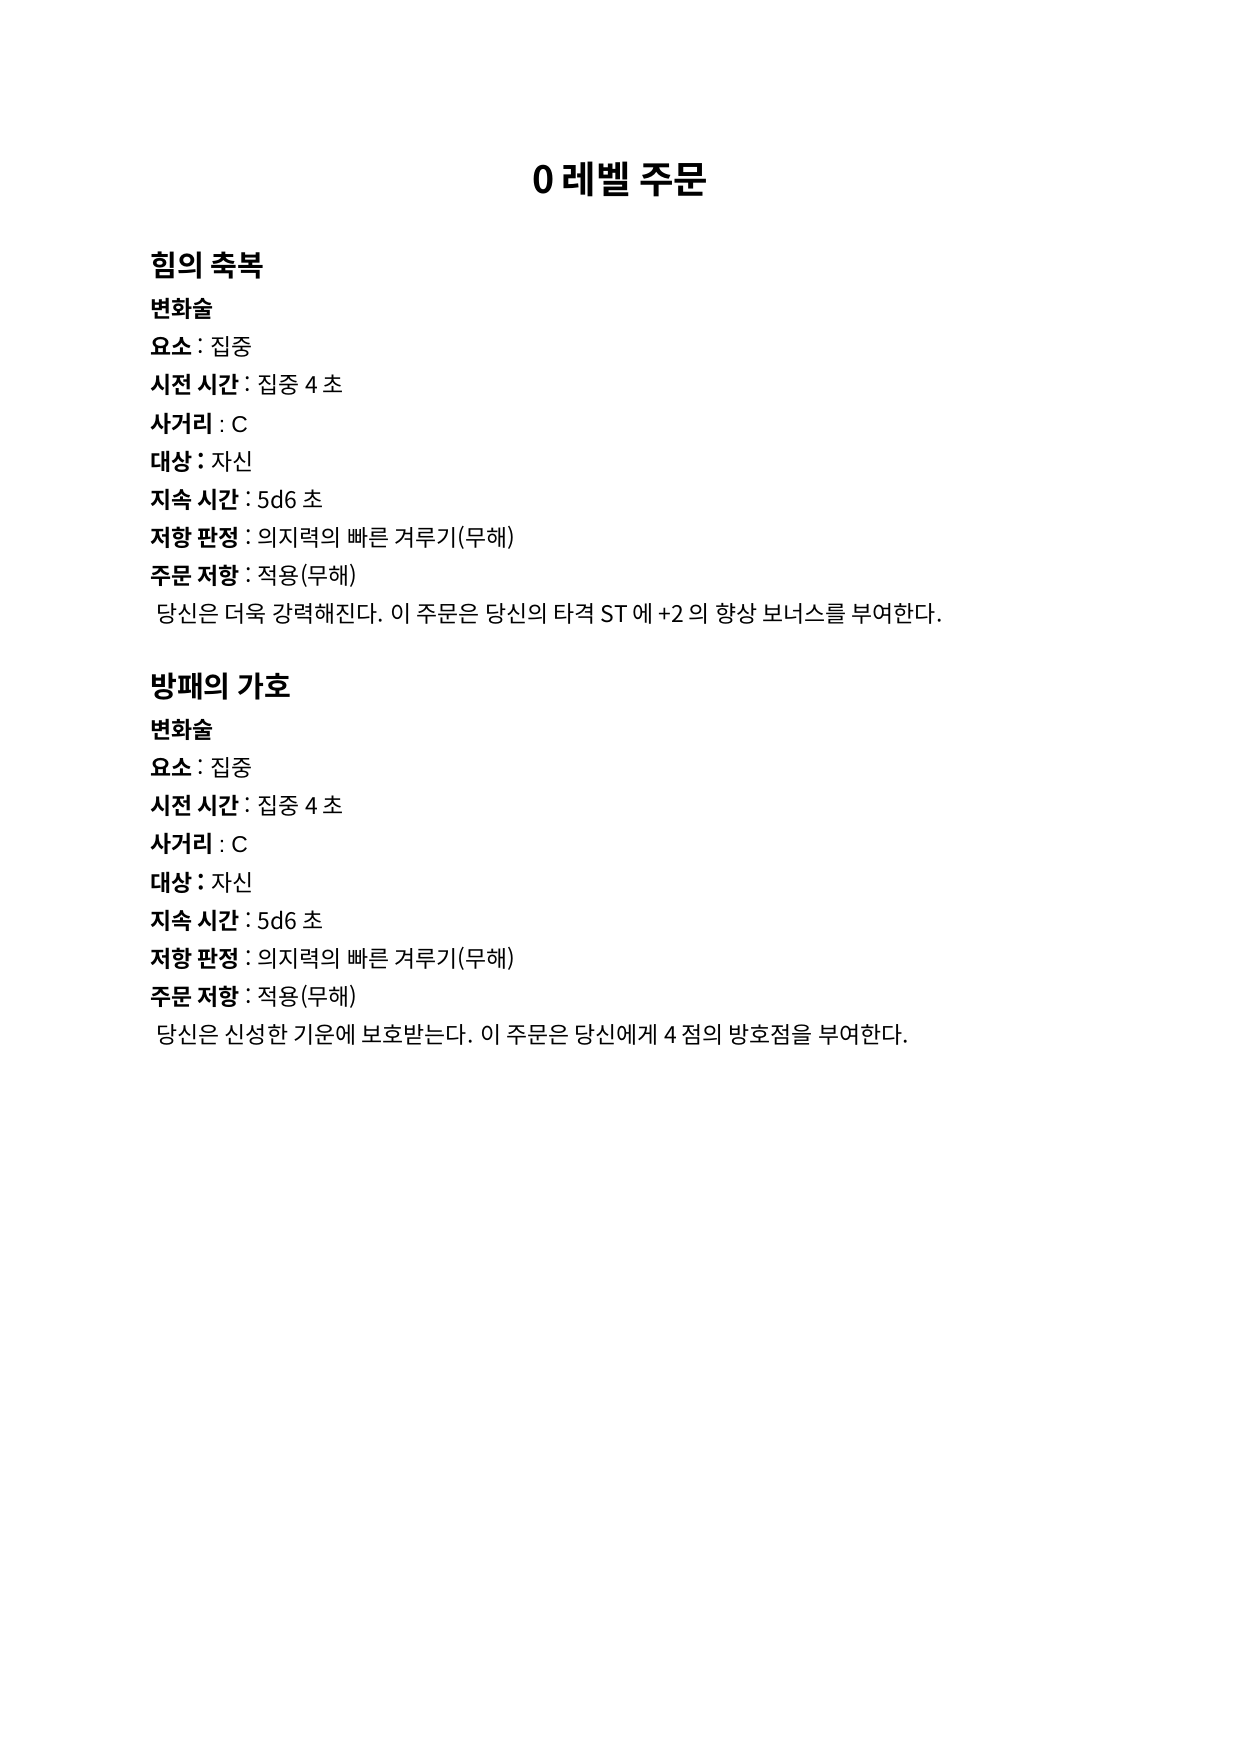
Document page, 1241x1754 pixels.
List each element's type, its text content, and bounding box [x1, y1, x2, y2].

text 지속 시간 : 5d6초 [150, 903, 1090, 936]
text 당신은 더욱 강력해진다. 이 주문은 당신의 타격 ST에 +2의 향상 보너스를 부여한다. [150, 596, 1090, 659]
text 시전 시간 : 집중 4초 [150, 788, 1090, 821]
text 사거리 : C [150, 826, 1090, 859]
text 지속 시간 : 5d6초 [150, 482, 1090, 515]
text 시전 시간 : 집중 4초 [150, 367, 1090, 401]
text 주문 저항 : 적용(무해) [150, 558, 1090, 591]
text 0레벨 주문 [150, 150, 1090, 204]
text 당신은 신성한 기운에 보호받는다. 이 주문은 당신에게 4점의 방호점을 부여한다. [150, 1017, 1090, 1050]
text 변화술 [150, 291, 1090, 324]
text 방패의 가호 [150, 663, 1090, 706]
text 변화술 [150, 712, 1090, 745]
text 사거리 : C [150, 406, 1090, 439]
text 요소 : 집중 [150, 329, 1090, 362]
text 요소 : 집중 [150, 750, 1090, 783]
text 힘의 축복 [150, 243, 1090, 285]
text 대상 : 자신 [150, 864, 1090, 898]
text 대상 : 자신 [150, 444, 1090, 477]
text 저항 판정 : 의지력의 빠른 겨루기(무해) [150, 520, 1090, 553]
text 주문 저항 : 적용(무해) [150, 979, 1090, 1012]
text 저항 판정 : 의지력의 빠른 겨루기(무해) [150, 941, 1090, 974]
